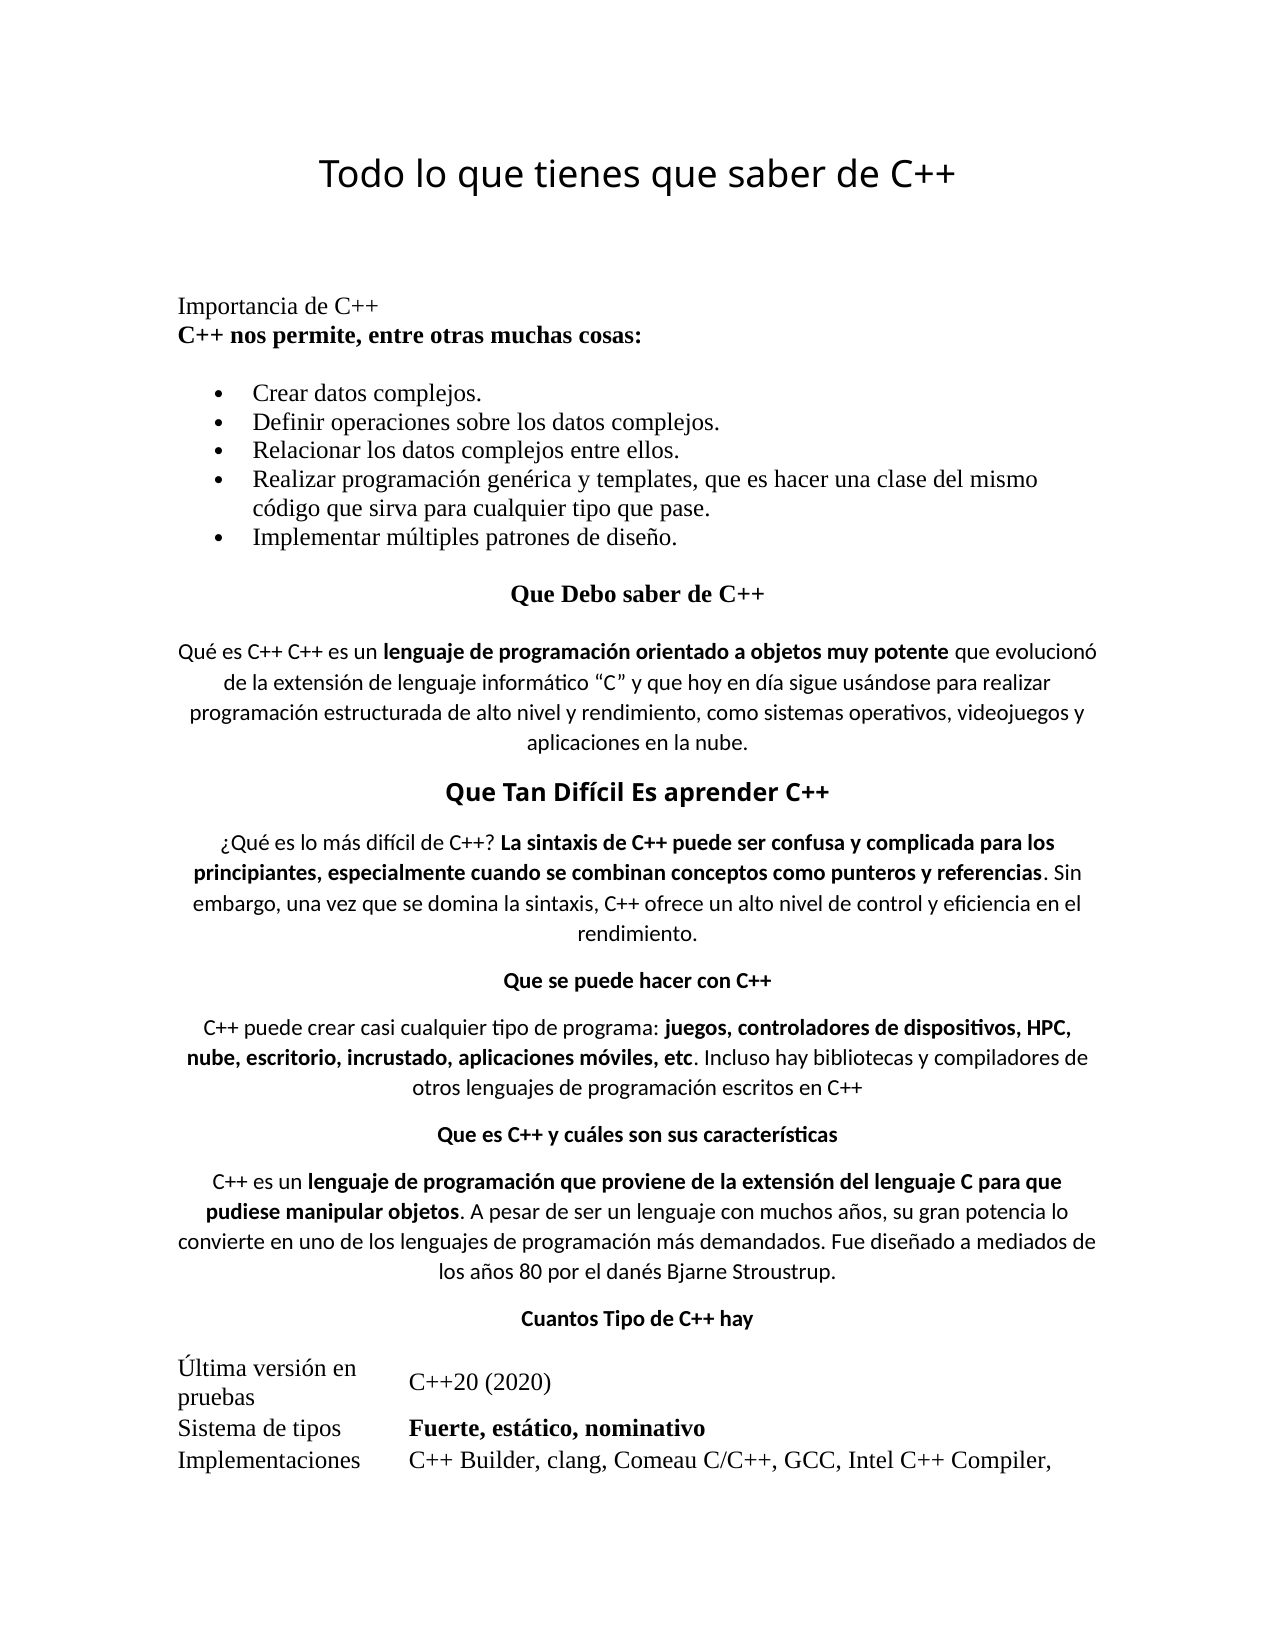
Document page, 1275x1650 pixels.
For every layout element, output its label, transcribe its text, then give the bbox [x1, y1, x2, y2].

text Que se puede hacer con C++ [177, 966, 1098, 994]
table_header C++20 (2020) [407, 1351, 1098, 1412]
table_cell Sistema de tipos [177, 1412, 407, 1444]
text Importancia de C++ [177, 291, 1098, 320]
table_cell Fuerte, estático, nominativo [407, 1412, 1098, 1444]
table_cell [407, 1444, 1098, 1476]
text Que Tan Difícil Es aprender C++ [177, 775, 1098, 809]
text Que es C++ y cuáles son sus características [177, 1120, 1098, 1148]
text C++ nos permite, entre otras muchas cosas: [177, 320, 1098, 349]
text ¿Qué es lo más difícil de C++? La sintaxis de C++ puede ser confusa y complicada para los principiantes, especialmente cuando se combinan conceptos como punteros y referencias. Sin embargo, una vez que se domina la sintaxis, C++ ofrece un alto nivel de control y eficiencia en el rendimiento. [177, 828, 1098, 947]
text C++ es un lenguaje de programación que proviene de la extensión del lenguaje C para que pudiese manipular objetos. A pesar de ser un lenguaje con muchos años, su gran potencia lo convierte en uno de los lenguajes de programación más demandados. Fue diseñado a mediados de los años 80 por el danés Bjarne Stroustrup. [177, 1167, 1098, 1286]
text Todo lo que tienes que saber de C++ [177, 148, 1098, 199]
list Definir operaciones sobre los datos complejos. [215, 407, 1098, 435]
table_cell Implementaciones [177, 1444, 407, 1476]
text Que Debo saber de C++ [177, 579, 1098, 608]
text Qué es C++ C++ es un lenguaje de programación orientado a objetos muy potente que evolucionó de la extensión de lenguaje informático “C” y que hoy en día sigue usándose para realizar programación estructurada de alto nivel y rendimiento, como sistemas operativos, videojuegos y aplicaciones en la nube. [177, 637, 1098, 756]
text C++ puede crear casi cualquier tipo de programa: juegos, controladores de dispositivos, HPC, nube, escritorio, incrustado, aplicaciones móviles, etc. Incluso hay bibliotecas y compiladores de otros lenguajes de programación escritos en C++ [177, 1013, 1098, 1101]
text Cuantos Tipo de C++ hay [177, 1304, 1098, 1332]
list Relacionar los datos complejos entre ellos. [215, 435, 1098, 464]
list Implementar múltiples patrones de diseño. [215, 522, 1098, 550]
table_header Última versión en pruebas [177, 1351, 407, 1412]
list Realizar programación genérica y templates, que es hacer una clase del mismo código que sirva para cualquier tipo que pase. [215, 464, 1098, 522]
list Crear datos complejos. [215, 378, 1098, 407]
